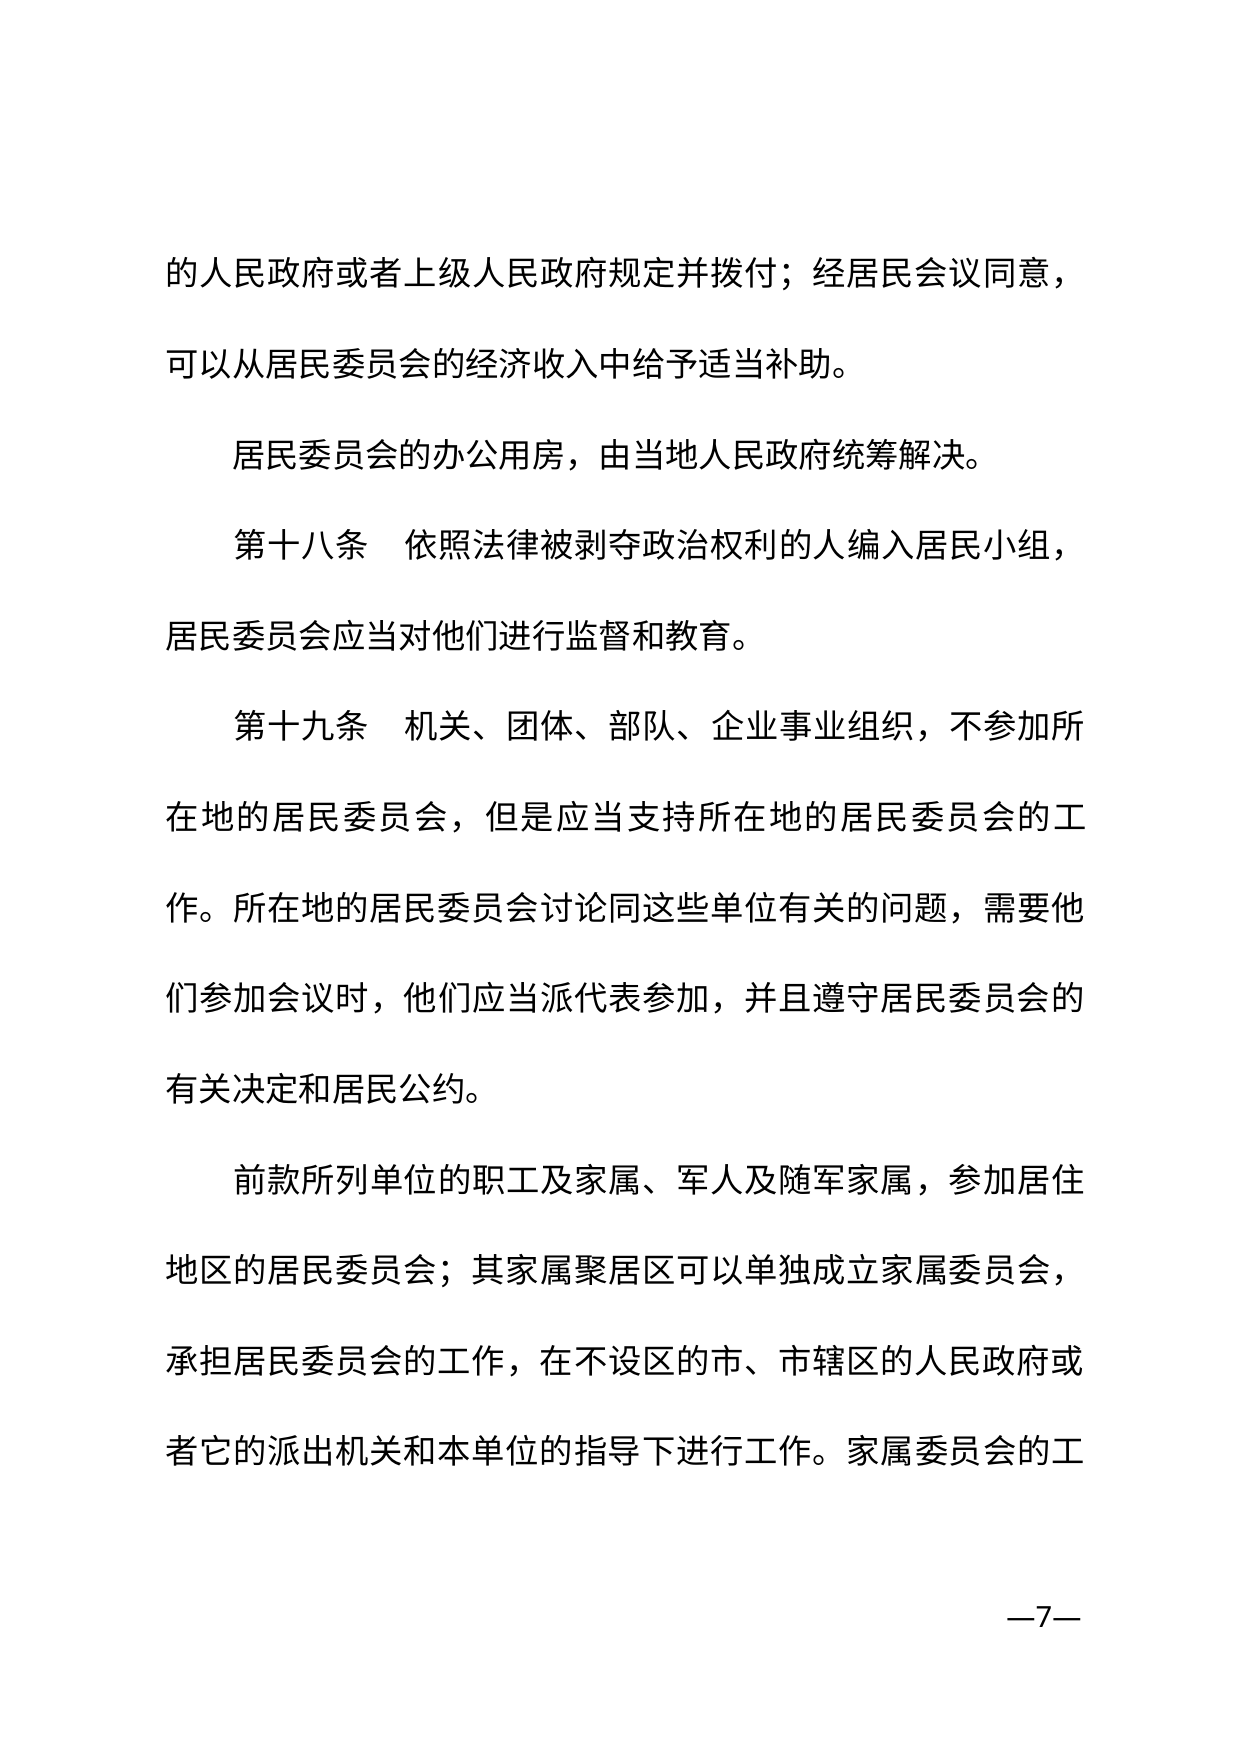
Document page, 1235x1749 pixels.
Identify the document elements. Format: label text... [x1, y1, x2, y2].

text 居民委员会的办公用房，由当地人民政府统筹解决。 [165, 407, 1087, 498]
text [165, 226, 1087, 407]
text 第十八条 依照法律被剥夺政治权利的人编入居民小组，居民委员会应当对他们进行监督和教育。 [165, 498, 1087, 679]
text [165, 1132, 1087, 1495]
text 第十九条 机关、团体、部队、企业事业组织，不参加所在地的居民委员会，但是应当支持所在地的居民委员会的工作。所在地的居民委员会讨论同这些单位有关的问题，需要他们参加会议时，他们应当派代表参加，并且遵守居民委员会的有关决定和居民公约。 [165, 679, 1087, 1132]
